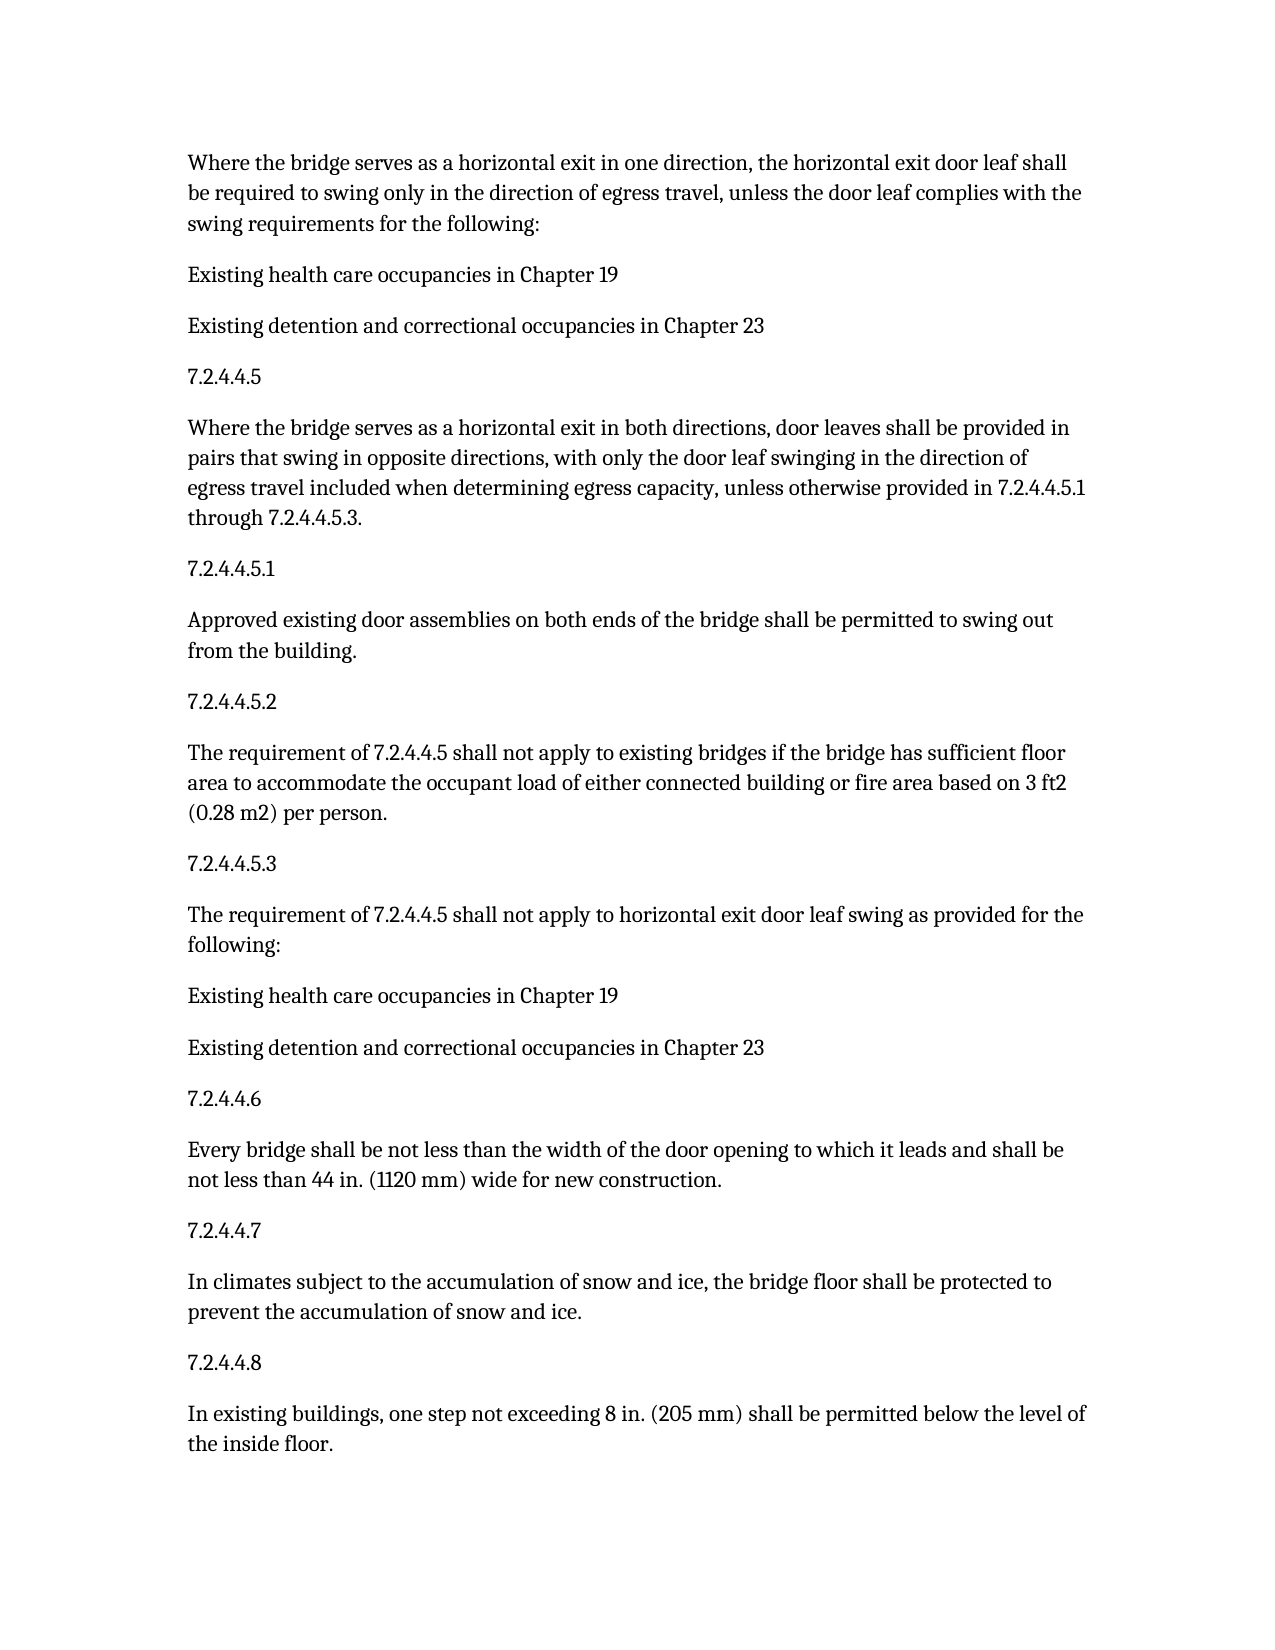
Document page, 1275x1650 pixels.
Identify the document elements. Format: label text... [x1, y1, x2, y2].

text 7.2.4.4.5.1 [187, 556, 1087, 583]
text In climates subject to the accumulation of snow and ice, the bridge floor shall be protected to prevent the accumulation of snow and ice. [187, 1269, 1087, 1325]
text 7.2.4.4.5.2 [187, 688, 1087, 715]
text In existing buildings, one step not exceeding 8 in. (205 mm) shall be permitted below the level of the inside floor. [187, 1401, 1087, 1458]
text Existing health care occupancies in Chapter 19 [187, 261, 1087, 288]
text Where the bridge serves as a horizontal exit in both directions, door leaves shall be provided in pairs that swing in opposite directions, with only the door leaf swinging in the direction of egress travel included when determining egress capacity, unless otherwise provided in 7.2.4.4.5.1 through 7.2.4.4.5.3. [187, 414, 1087, 532]
text Existing detention and correctional occupancies in Chapter 23 [187, 1034, 1087, 1061]
text 7.2.4.4.7 [187, 1218, 1087, 1244]
text The requirement of 7.2.4.4.5 shall not apply to existing bridges if the bridge has sufficient floor area to accommodate the occupant load of either connected building or fire area based on 3 ft2 (0.28 m2) per person. [187, 739, 1087, 826]
text 7.2.4.4.6 [187, 1085, 1087, 1112]
text The requirement of 7.2.4.4.5 shall not apply to horizontal exit door leaf swing as provided for the following: [187, 902, 1087, 959]
text Every bridge shall be not less than the width of the door opening to which it leads and shall be not less than 44 in. (1120 mm) wide for new construction. [187, 1136, 1087, 1193]
text Existing health care occupancies in Chapter 19 [187, 983, 1087, 1010]
text Existing detention and correctional occupancies in Chapter 23 [187, 312, 1087, 339]
text 7.2.4.4.5 [187, 363, 1087, 390]
text 7.2.4.4.8 [187, 1350, 1087, 1376]
text Where the bridge serves as a horizontal exit in one direction, the horizontal exit door leaf shall be required to swing only in the direction of egress travel, unless the door leaf complies with the swing requirements for the following: [187, 150, 1087, 237]
text Approved existing door assemblies on both ends of the bridge shall be permitted to swing out from the building. [187, 607, 1087, 664]
text 7.2.4.4.5.3 [187, 851, 1087, 877]
